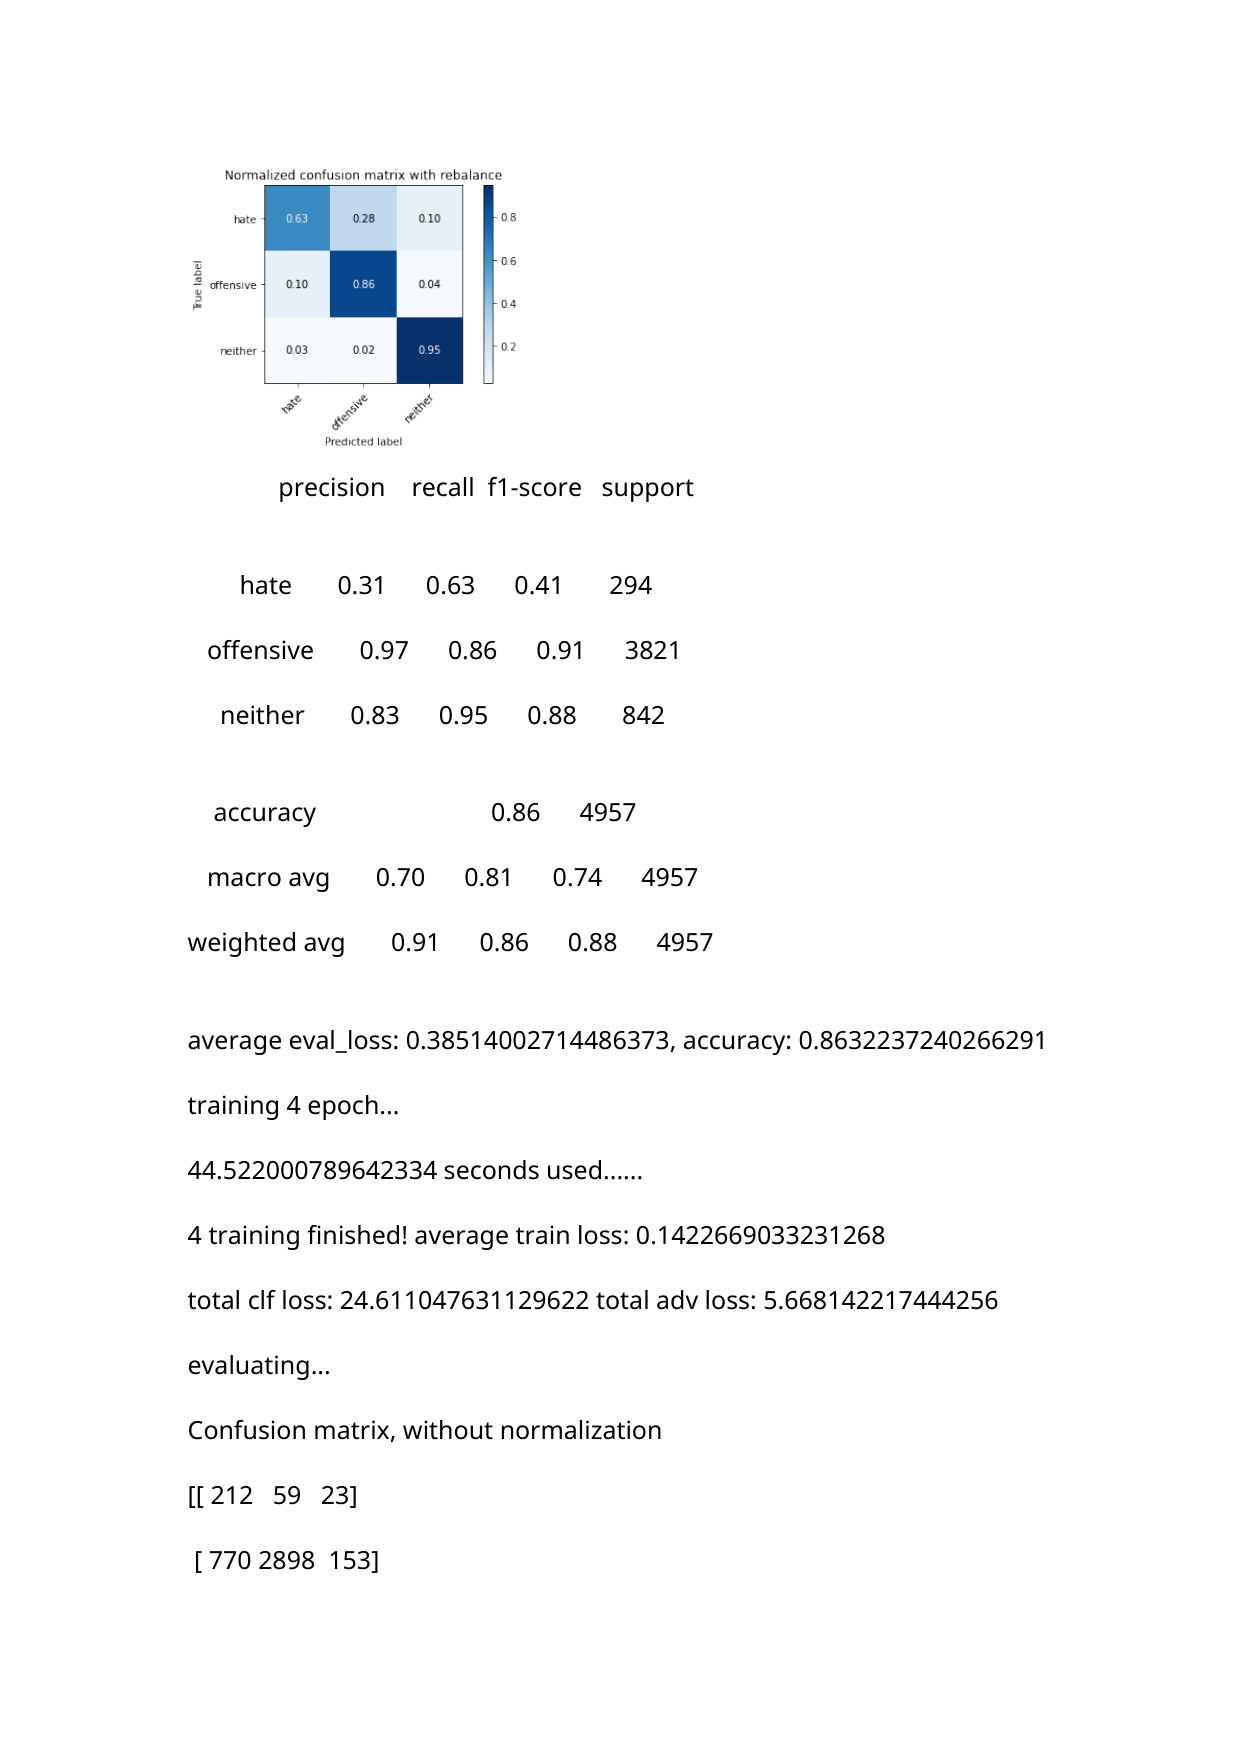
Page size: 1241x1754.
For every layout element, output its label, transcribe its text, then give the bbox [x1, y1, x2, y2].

text evaluating... [187, 1332, 1053, 1397]
text offensive 0.97 0.86 0.91 3821 [187, 617, 1053, 682]
text 44.522000789642334 seconds used...... [187, 1137, 1053, 1202]
text average eval_loss: 0.38514002714486373, accuracy: 0.8632237240266291 [187, 1007, 1053, 1072]
text accuracy 0.86 4957 [187, 779, 1053, 844]
text [[ 212 59 23] [187, 1462, 1053, 1527]
text macro avg 0.70 0.81 0.74 4957 [187, 844, 1053, 909]
text precision recall f1-score support [187, 454, 1053, 519]
text weighted avg 0.91 0.86 0.88 4957 [187, 909, 1053, 974]
text neither 0.83 0.95 0.88 842 [187, 682, 1053, 747]
text training 4 epoch... [187, 1072, 1053, 1137]
text [ 770 2898 153] [187, 1527, 1053, 1592]
text 4 training finished! average train loss: 0.1422669033231268 [187, 1202, 1053, 1267]
picture [187, 162, 524, 454]
text total clf loss: 24.611047631129622 total adv loss: 5.668142217444256 [187, 1267, 1053, 1332]
text Confusion matrix, without normalization [187, 1397, 1053, 1462]
text hate 0.31 0.63 0.41 294 [187, 552, 1053, 617]
